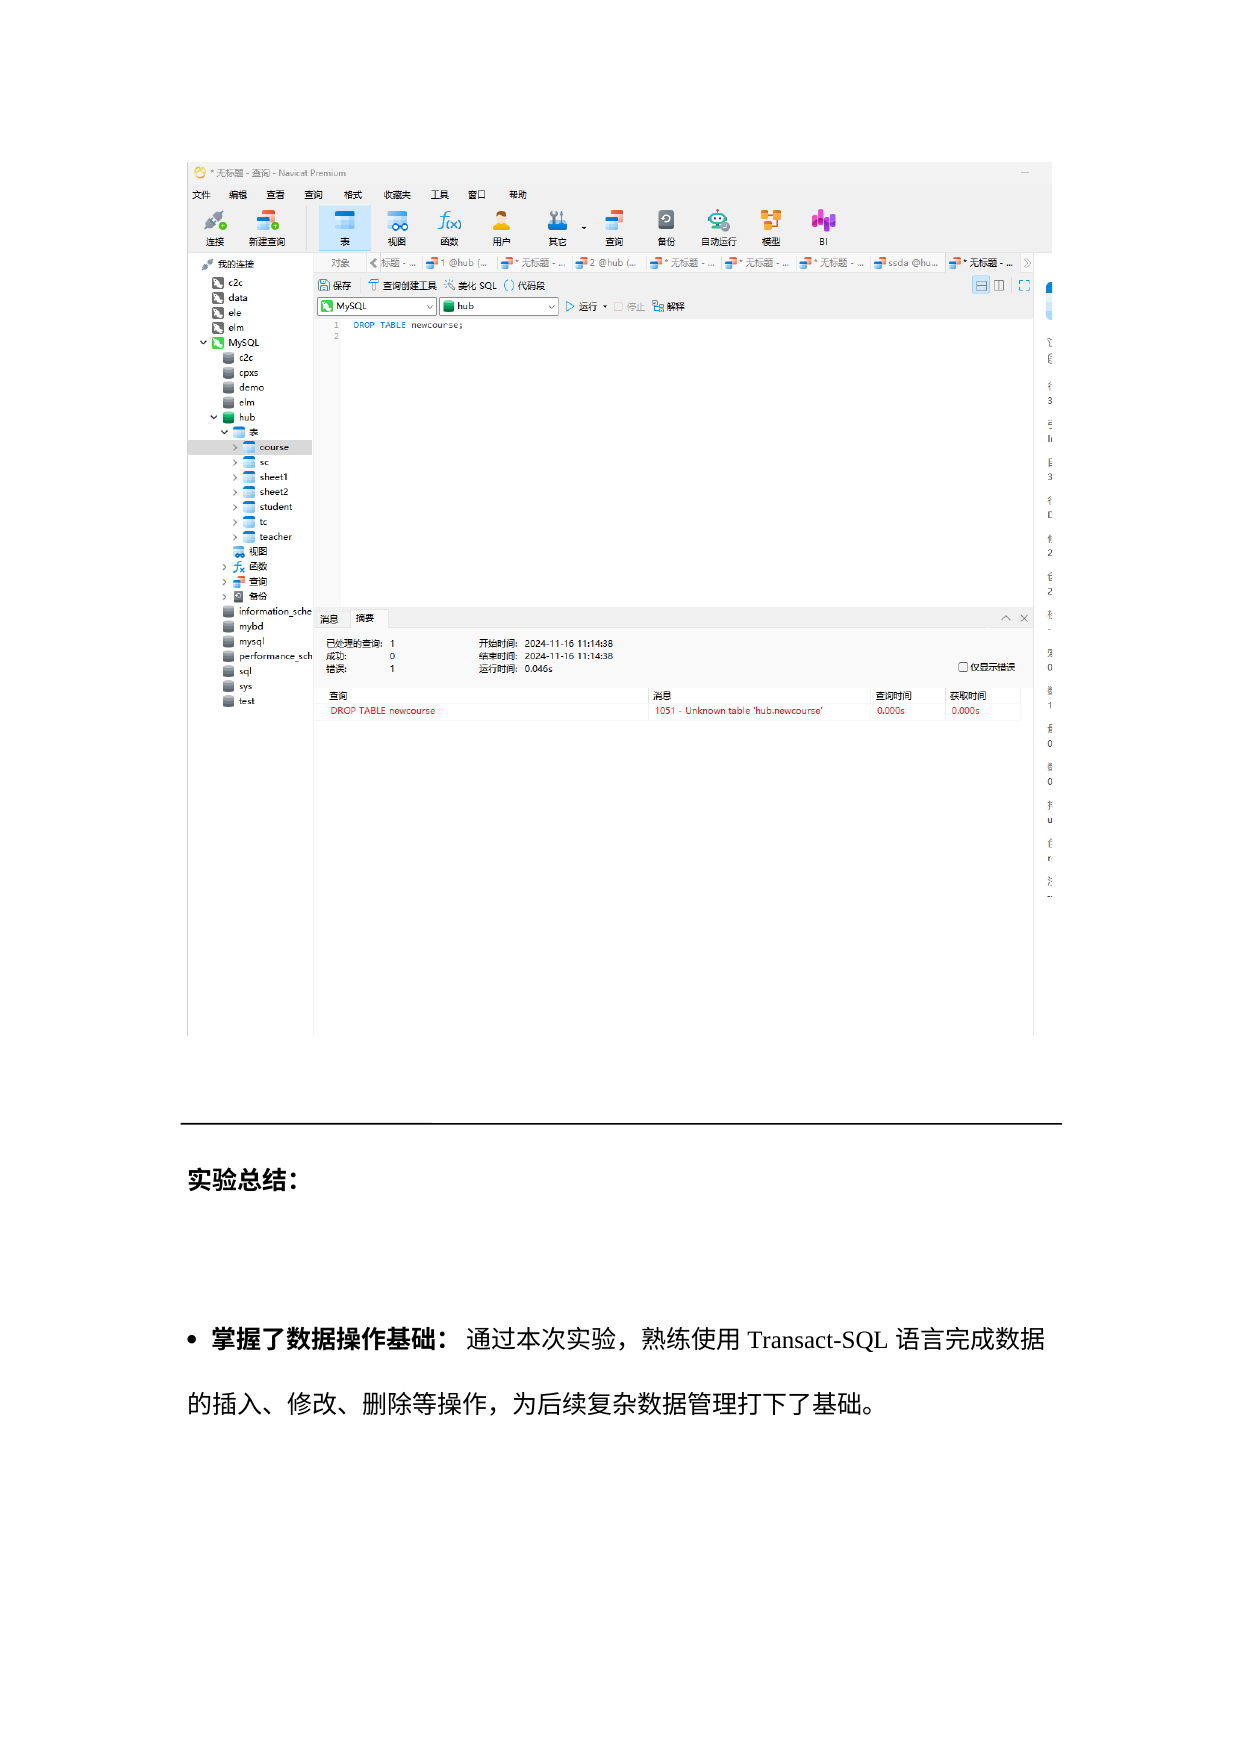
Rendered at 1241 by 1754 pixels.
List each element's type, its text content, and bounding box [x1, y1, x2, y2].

picture [187, 162, 1053, 1036]
text 实验总结： [187, 1146, 1053, 1211]
text · 掌握了数据操作基础： 通过本次实验，熟练使用 Transact-SQL 语言完成数据的插入、修改、删除等操作，为后续复杂数据管理打下了基础。 [187, 1305, 1053, 1435]
